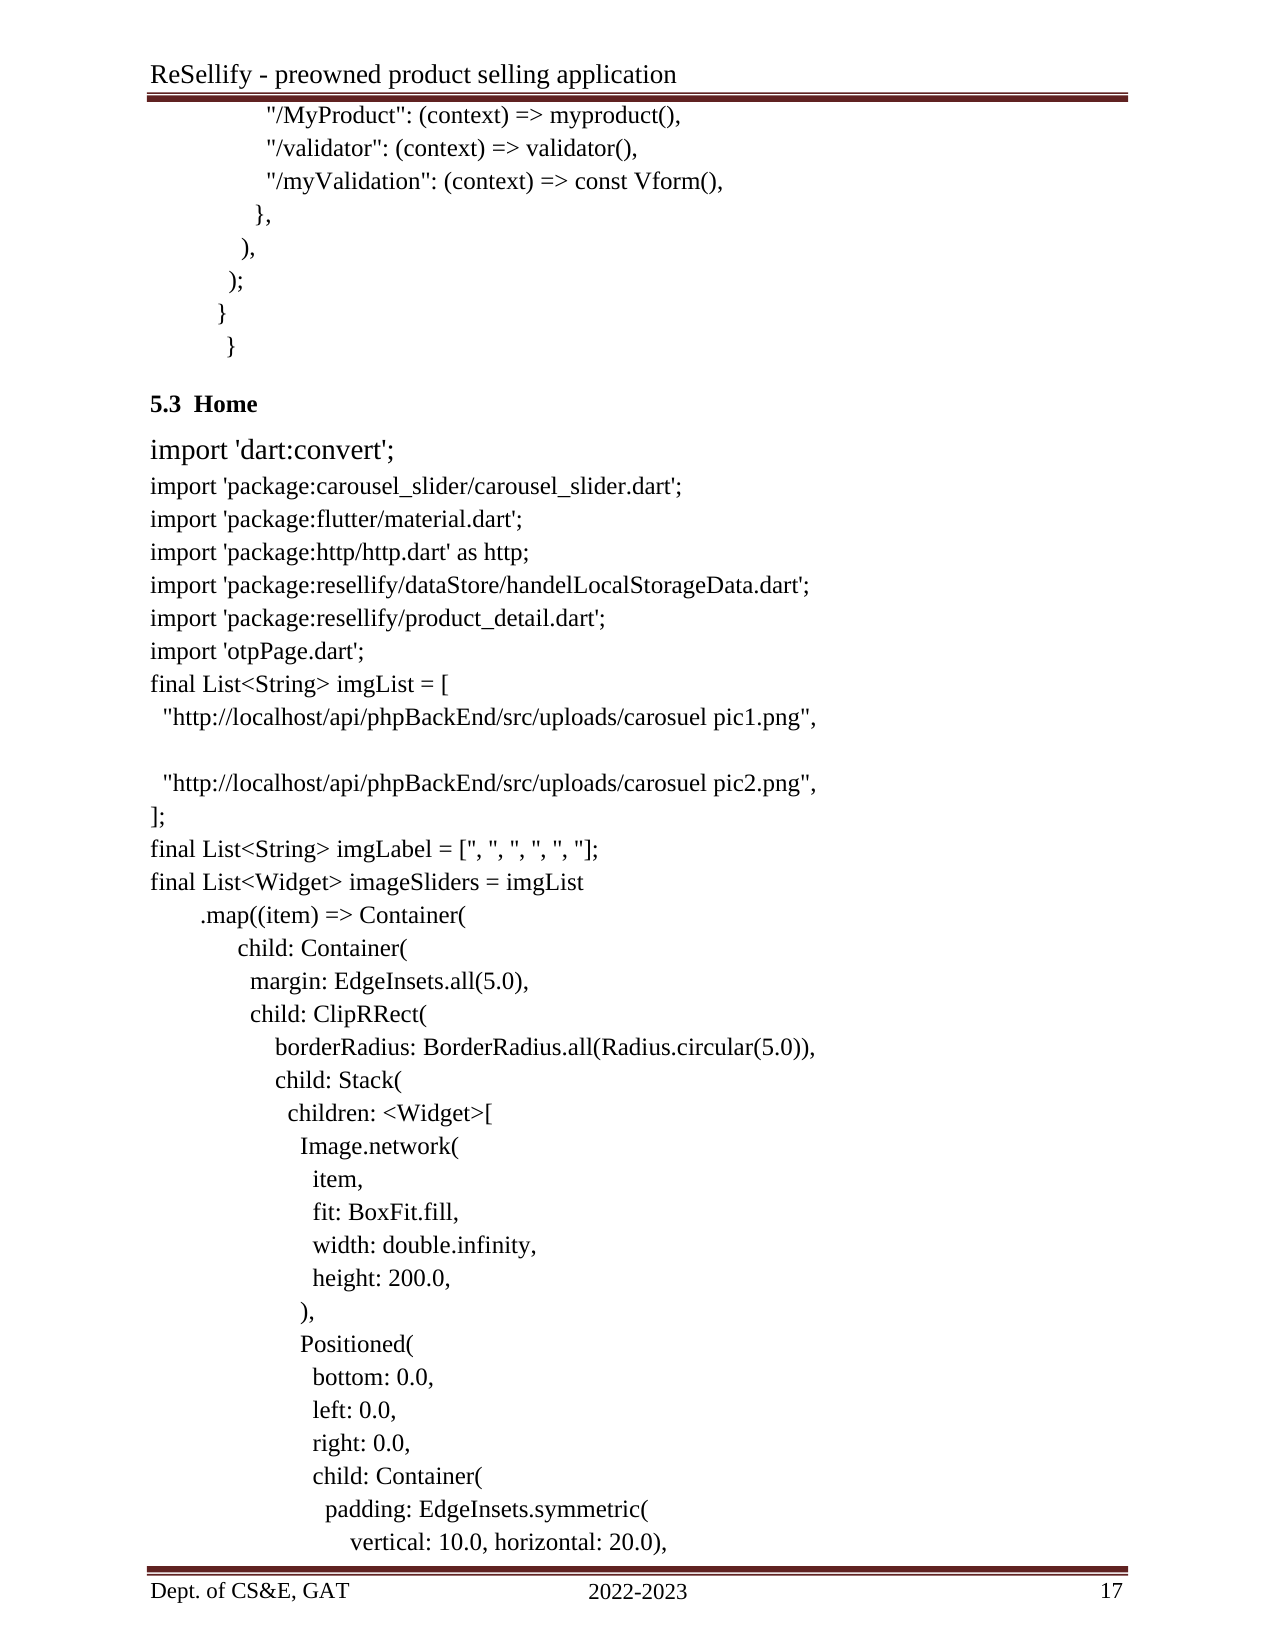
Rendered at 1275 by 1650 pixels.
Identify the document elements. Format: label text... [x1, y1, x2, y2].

text child: Container( [150, 933, 1134, 962]
text import 'dart:convert'; [150, 432, 1134, 466]
text final List<String> imgLabel = ['', '', '', '', '', '']; [150, 834, 1134, 863]
text child: ClipRRect( [150, 999, 1134, 1028]
list "/myValidation": (context) => const Vform(), [203, 166, 1134, 195]
text "http://localhost/api/phpBackEnd/src/uploads/carosuel pic2.png", [150, 768, 1134, 797]
text child: Container( [150, 1461, 1134, 1490]
text import 'package:flutter/material.dart'; [150, 504, 1134, 533]
text item, [150, 1164, 1134, 1193]
text width: double.infinity, [150, 1230, 1134, 1259]
text Image.network( [150, 1131, 1134, 1160]
text vertical: 10.0, horizontal: 20.0), [150, 1527, 1134, 1556]
list } [225, 331, 1134, 360]
list }, [203, 199, 1134, 228]
text final List<String> imgList = [ [150, 669, 1134, 698]
list "/MyProduct": (context) => myproduct(), [203, 100, 1134, 129]
list Home [150, 389, 1134, 418]
text import 'package:resellify/product_detail.dart'; [150, 603, 1134, 632]
text fit: BoxFit.fill, [150, 1197, 1134, 1226]
text children: <Widget>[ [150, 1098, 1134, 1127]
text height: 200.0, [150, 1263, 1134, 1292]
list ), [203, 232, 1134, 261]
text "http://localhost/api/phpBackEnd/src/uploads/carosuel pic1.png", [150, 702, 1134, 731]
text bottom: 0.0, [150, 1362, 1134, 1391]
text child: Stack( [150, 1065, 1134, 1094]
text import 'package:http/http.dart' as http; [150, 537, 1134, 566]
text borderRadius: BorderRadius.all(Radius.circular(5.0)), [150, 1032, 1134, 1061]
list ); [203, 265, 1134, 294]
text .map((item) => Container( [150, 900, 1134, 929]
text ), [150, 1296, 1134, 1325]
text right: 0.0, [150, 1428, 1134, 1457]
text ]; [150, 801, 1134, 830]
list "/validator": (context) => validator(), [203, 133, 1134, 162]
text Positioned( [150, 1329, 1134, 1358]
text import 'package:carousel_slider/carousel_slider.dart'; [150, 471, 1134, 499]
text final List<Widget> imageSliders = imgList [150, 867, 1134, 896]
text import 'otpPage.dart'; [150, 636, 1134, 665]
text import 'package:resellify/dataStore/handelLocalStorageData.dart'; [150, 570, 1134, 599]
text padding: EdgeInsets.symmetric( [150, 1494, 1134, 1523]
list } [203, 298, 1134, 327]
text margin: EdgeInsets.all(5.0), [150, 966, 1134, 995]
text left: 0.0, [150, 1395, 1134, 1424]
